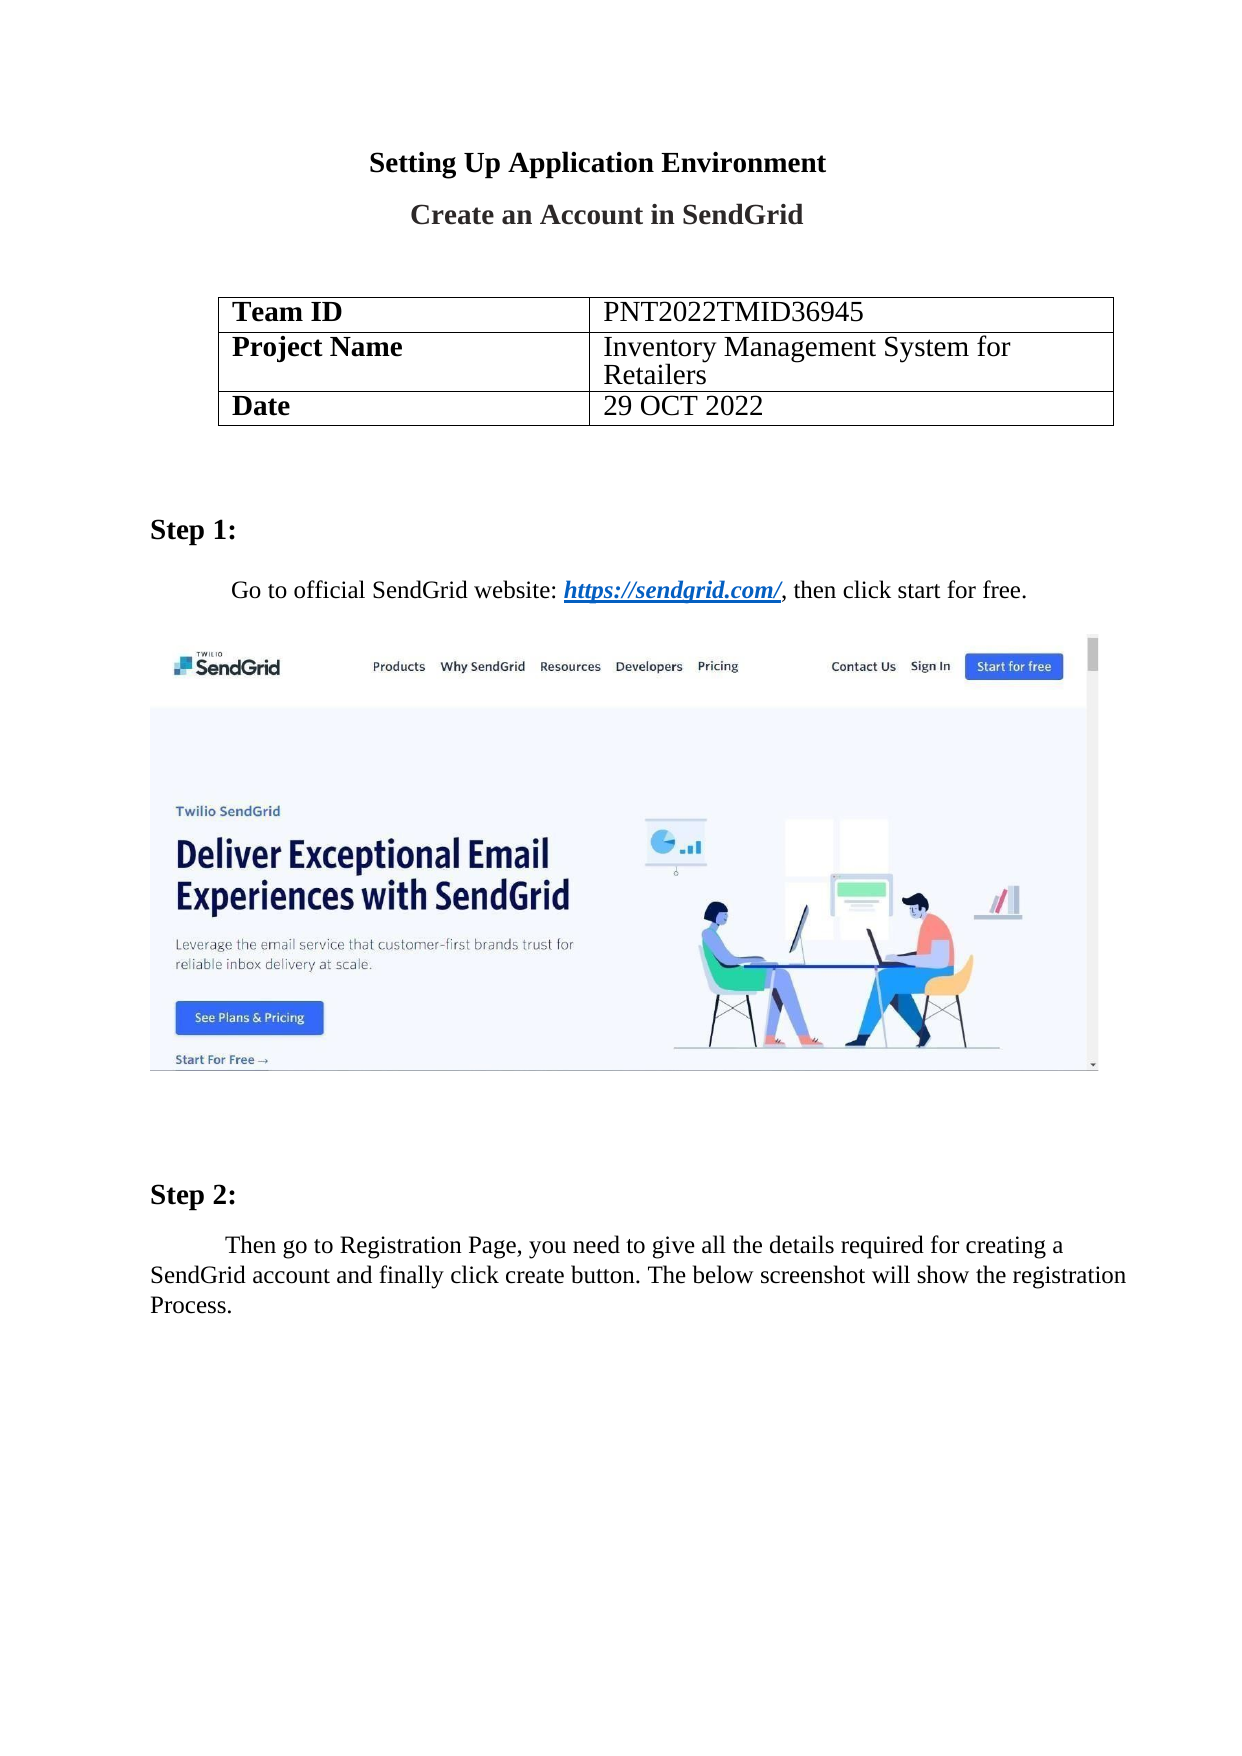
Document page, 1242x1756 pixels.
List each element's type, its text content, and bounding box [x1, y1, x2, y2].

subtitle Step 2: [150, 1177, 1148, 1211]
picture [150, 634, 1099, 1071]
table_cell Project Name [219, 333, 589, 391]
table_cell 29 OCT 2022 [590, 392, 1113, 425]
table_cell Inventory Management System for Retailers [590, 333, 1113, 391]
text Then go to Registration Page, you need to give all the details required for creating a SendGrid account and finally click create button. The below screenshot will show the registration Process. [150, 1230, 1148, 1319]
text Go to official SendGrid website: https://sendgrid.com/, then click start for free. [231, 575, 1148, 603]
table_cell Date [219, 392, 589, 425]
table_header PNT2022TMID36945 [590, 298, 1113, 332]
subtitle Setting Up Application Environment Create an Account in SendGrid [369, 145, 829, 231]
table_header Team ID [219, 298, 589, 332]
text Step 1: [150, 512, 1148, 546]
